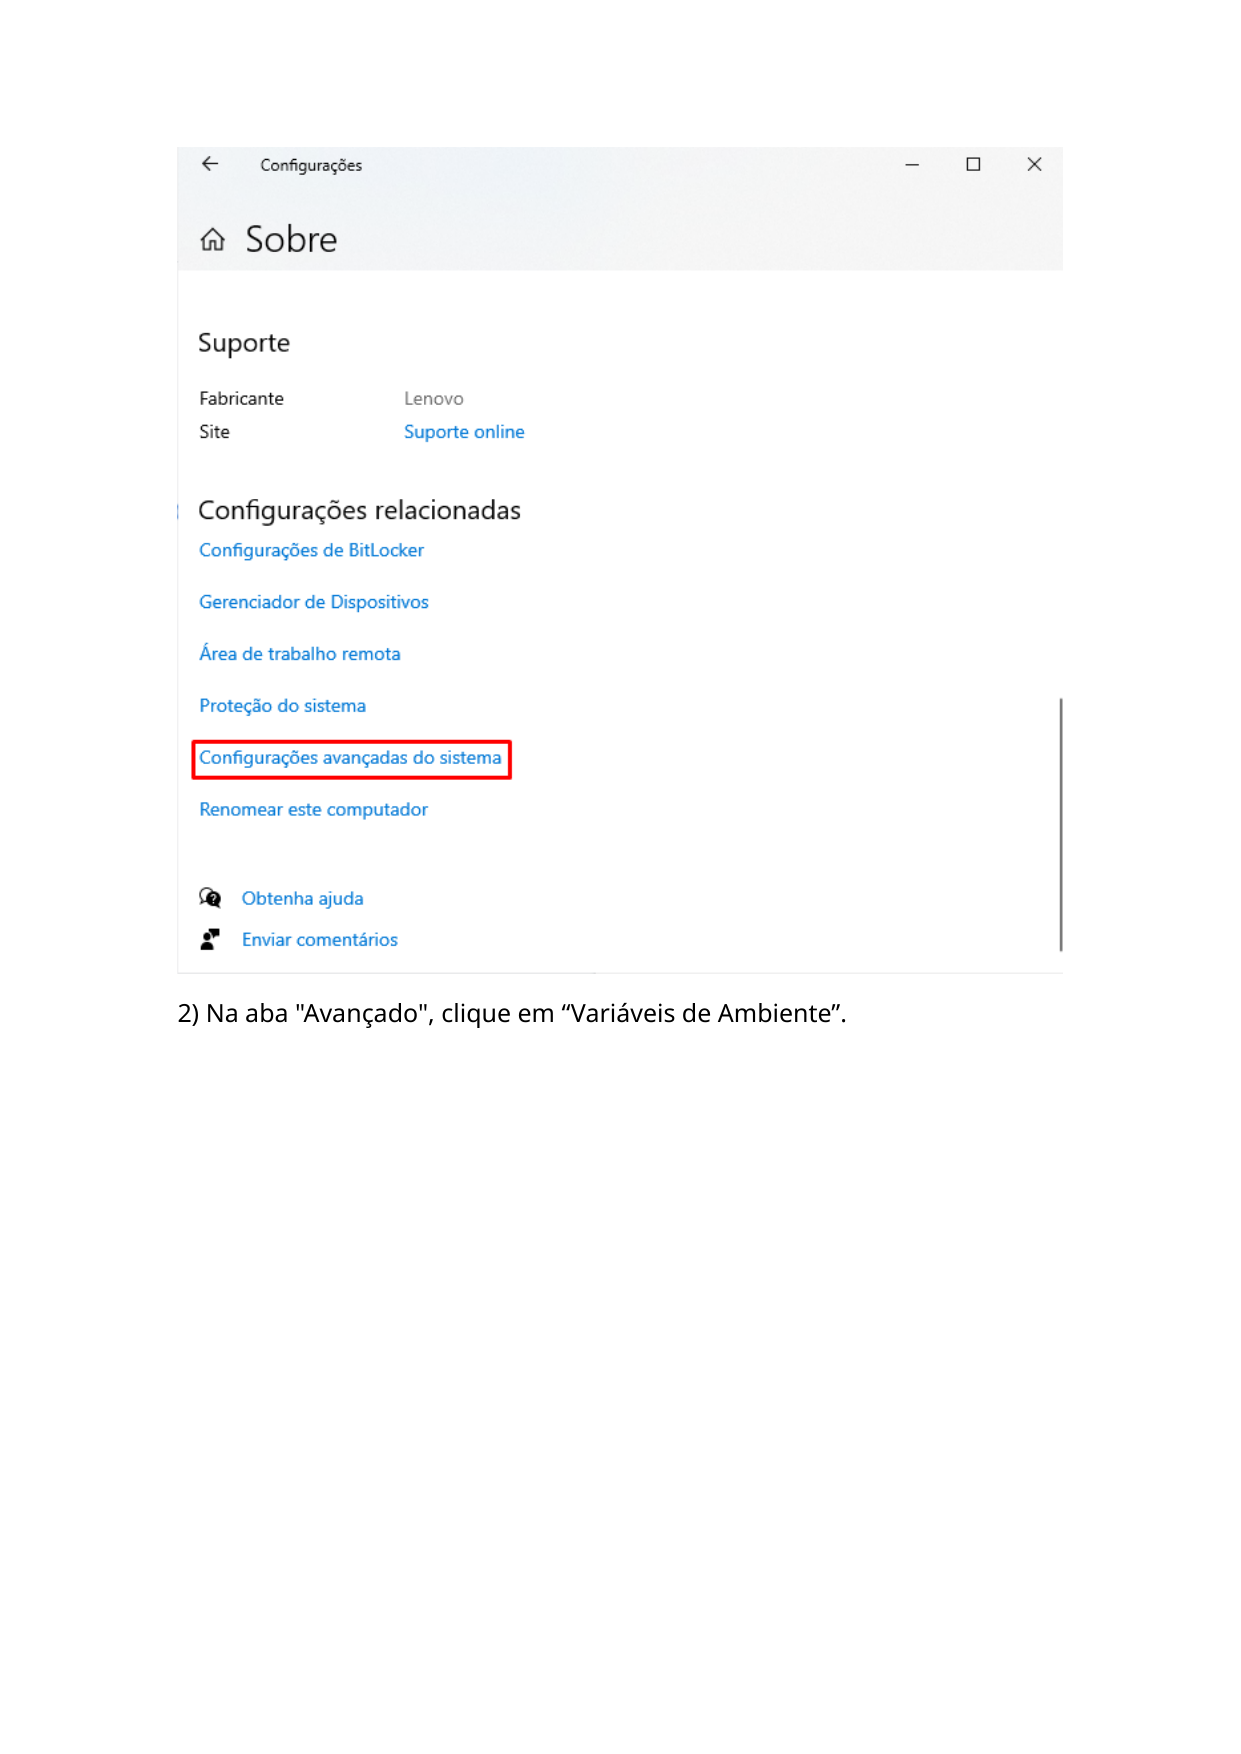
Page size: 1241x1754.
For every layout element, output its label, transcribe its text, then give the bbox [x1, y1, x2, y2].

text 2) Na aba "Avançado", clique em “Variáveis de Ambiente”. [177, 996, 1063, 1030]
picture [177, 147, 1063, 974]
